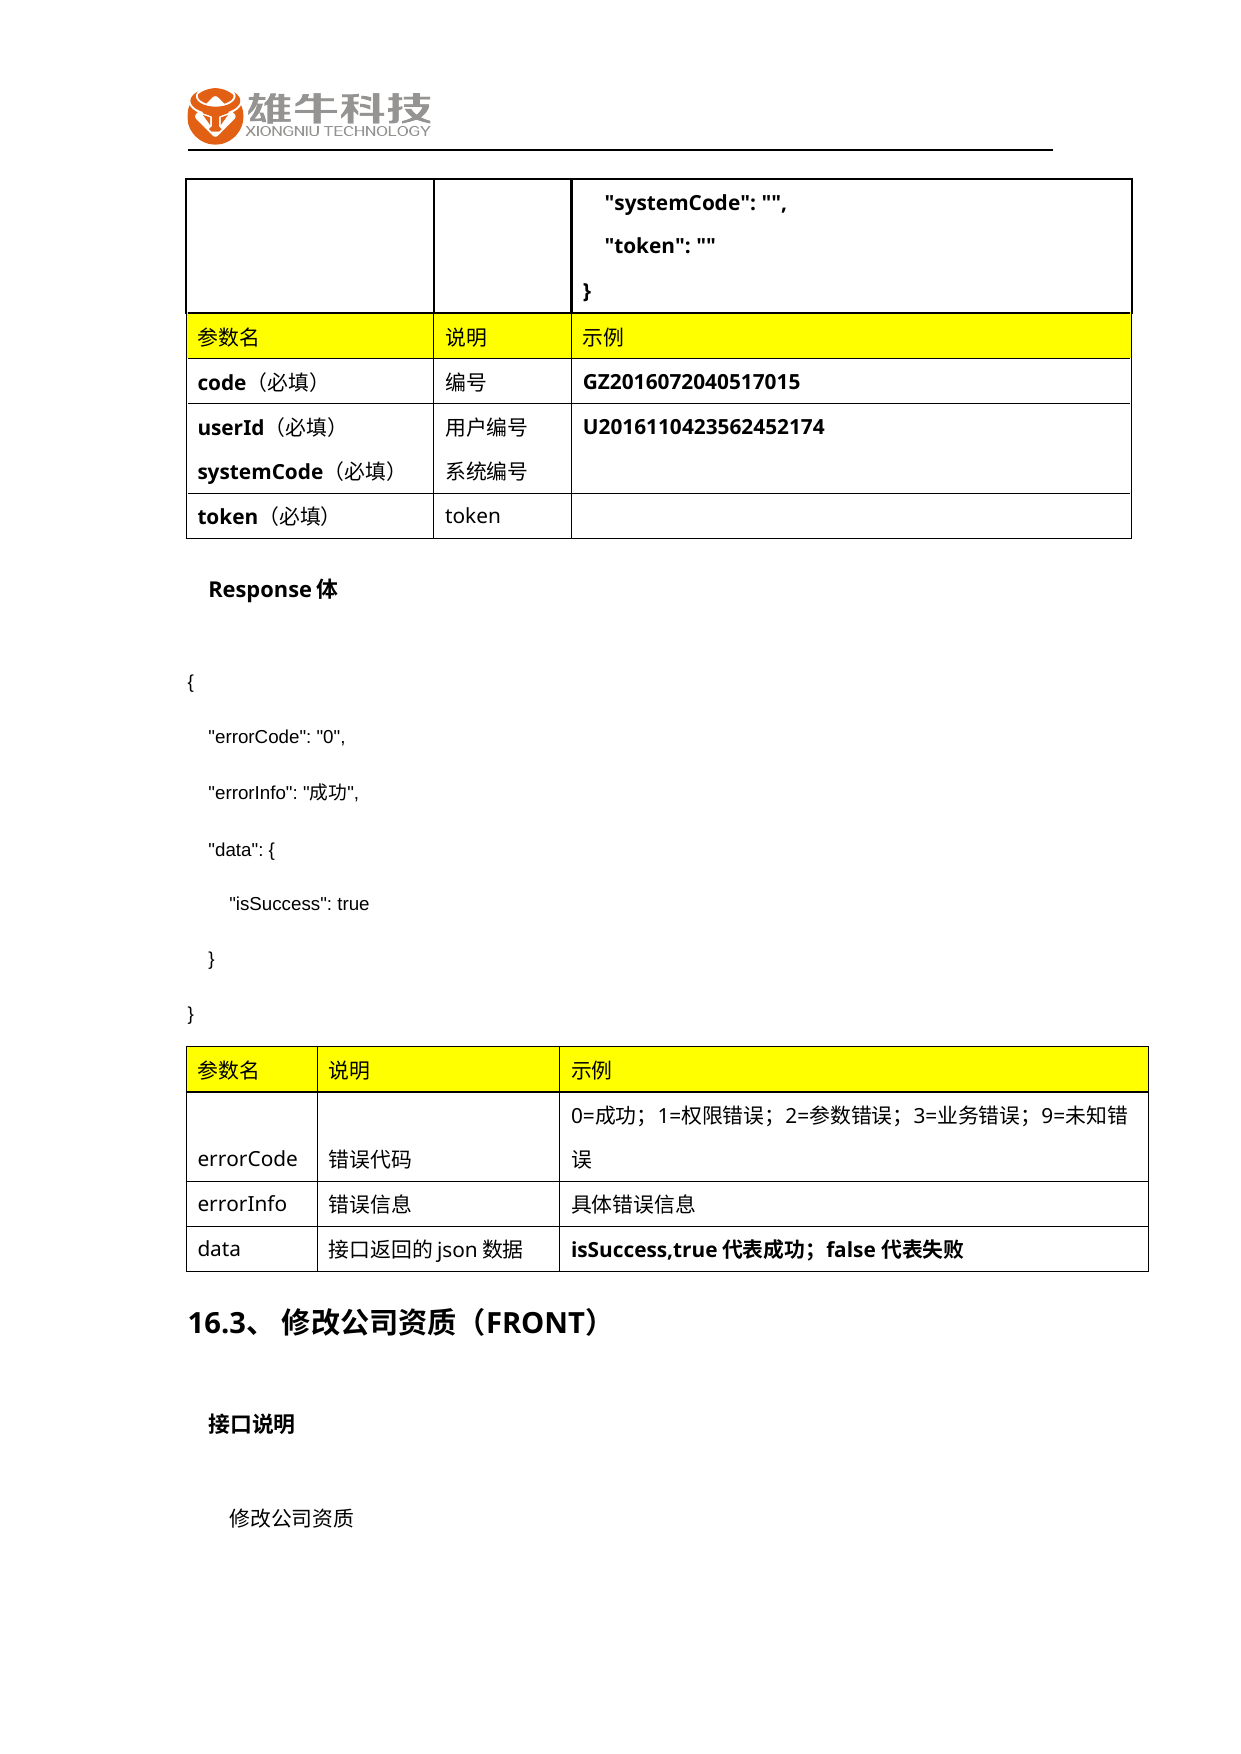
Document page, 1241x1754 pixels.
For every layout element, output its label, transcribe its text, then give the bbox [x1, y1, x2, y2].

text "isSuccess": true [187, 882, 1053, 926]
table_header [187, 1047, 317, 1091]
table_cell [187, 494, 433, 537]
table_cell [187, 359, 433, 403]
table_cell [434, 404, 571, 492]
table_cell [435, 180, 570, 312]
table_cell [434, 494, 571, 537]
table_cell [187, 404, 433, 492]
text "errorCode": "0", [187, 715, 1053, 759]
text } [187, 937, 1053, 981]
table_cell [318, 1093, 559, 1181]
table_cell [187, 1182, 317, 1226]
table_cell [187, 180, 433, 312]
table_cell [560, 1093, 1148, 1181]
text { [187, 660, 1053, 704]
subtitle 接口说明 [202, 1401, 1053, 1445]
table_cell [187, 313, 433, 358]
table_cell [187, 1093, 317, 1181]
text 修改公司资质 [187, 1495, 1053, 1539]
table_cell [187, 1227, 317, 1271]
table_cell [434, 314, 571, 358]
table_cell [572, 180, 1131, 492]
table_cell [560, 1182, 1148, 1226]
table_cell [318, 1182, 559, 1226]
text "errorInfo": "成功", [187, 769, 1053, 813]
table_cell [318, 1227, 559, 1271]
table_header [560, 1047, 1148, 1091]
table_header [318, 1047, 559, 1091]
text "data": { [187, 827, 1053, 871]
subtitle 修改公司资质（FRONT） [187, 1299, 1053, 1343]
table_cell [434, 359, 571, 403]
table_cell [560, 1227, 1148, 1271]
subtitle Response体 [202, 566, 1053, 610]
text } [187, 991, 1053, 1036]
picture [187, 88, 433, 147]
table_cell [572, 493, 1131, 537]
